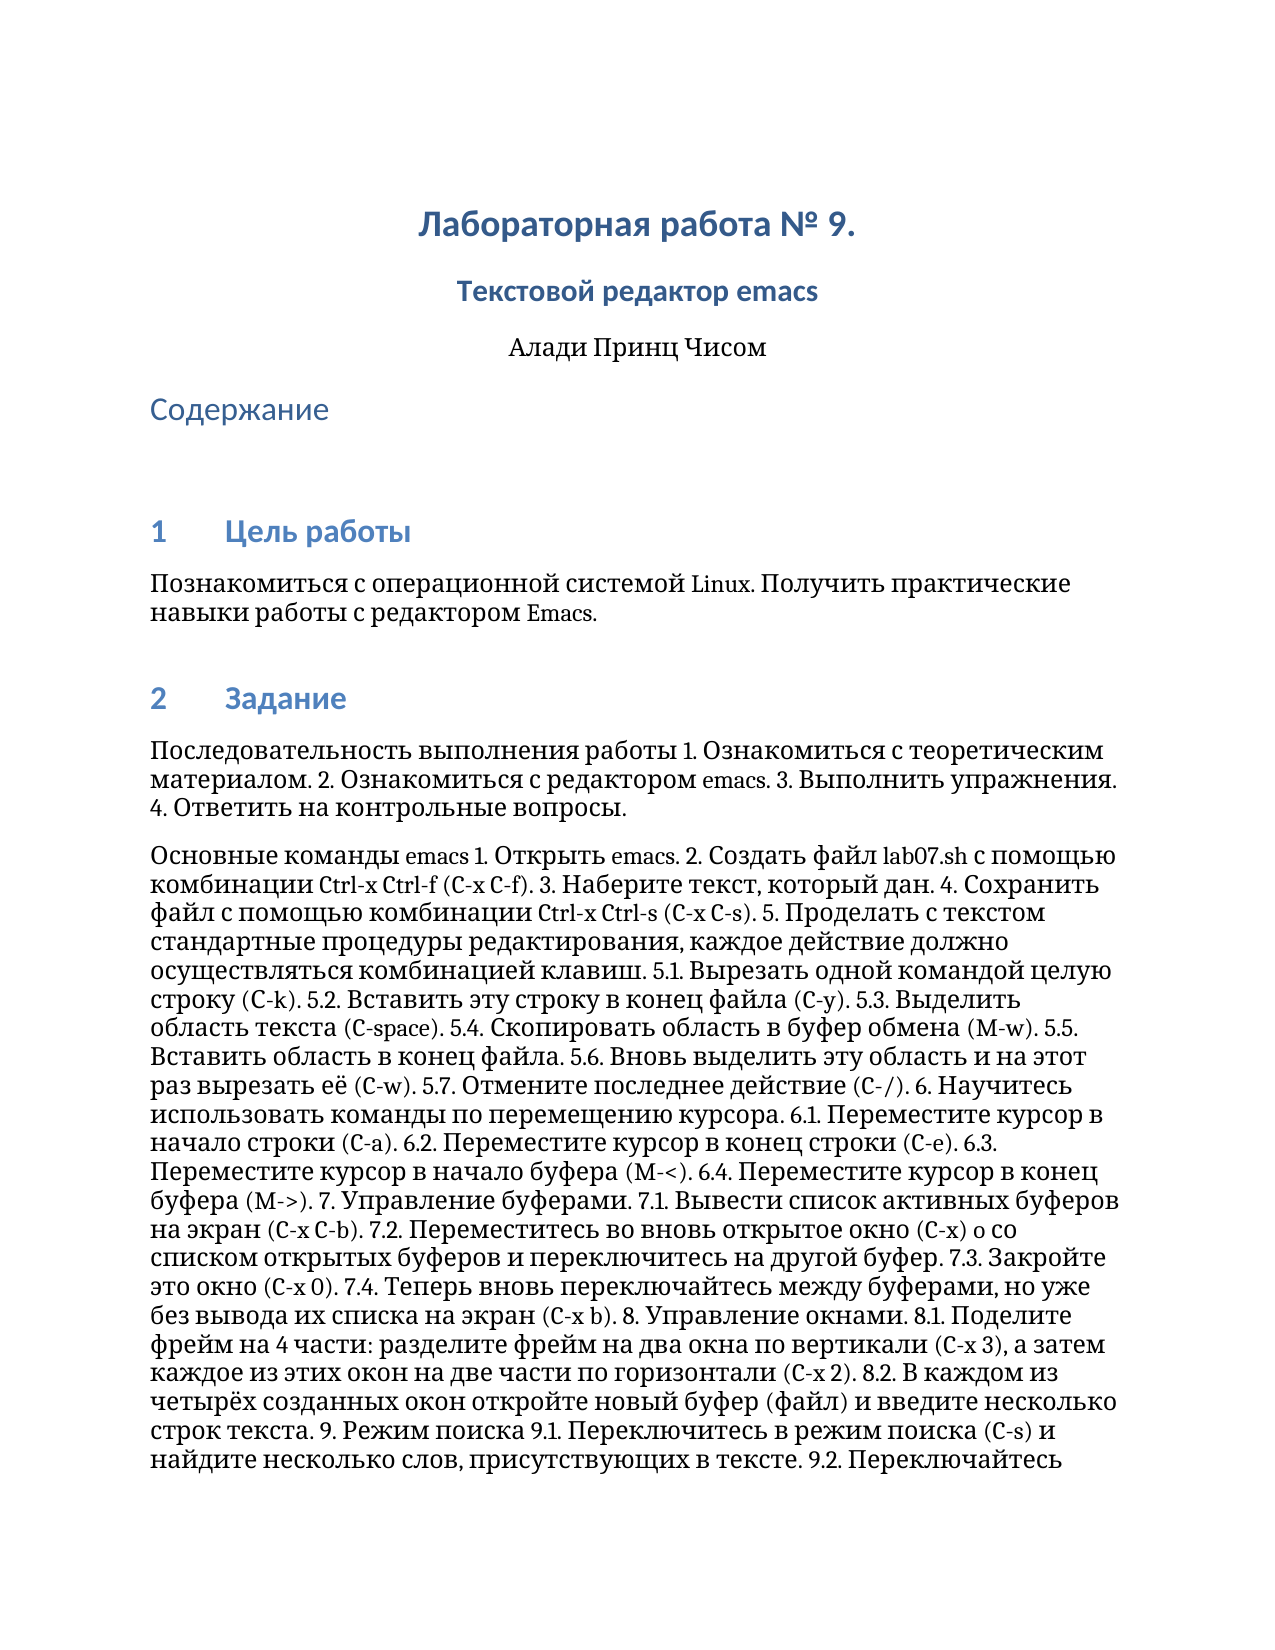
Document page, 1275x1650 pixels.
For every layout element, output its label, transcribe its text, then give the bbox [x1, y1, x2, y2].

text Алади Принц Чисом [150, 334, 1125, 363]
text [150, 842, 1125, 1474]
text Познакомиться с операционной системой Linux. Получить практические навыки работы с редактором Emacs. [150, 570, 1125, 627]
subtitle Текстовой редактор emacs [150, 271, 1125, 309]
subtitle 1 Цель работы [150, 510, 1125, 551]
text Последовательность выполнения работы 1. Ознакомиться с теоретическим материалом. 2. Ознакомиться с редактором emacs. 3. Выполнить упражнения. 4. Ответить на контрольные вопросы. [150, 737, 1125, 823]
title Лабораторная работа № 9. [150, 200, 1125, 246]
subtitle 2 Задание [150, 677, 1125, 718]
